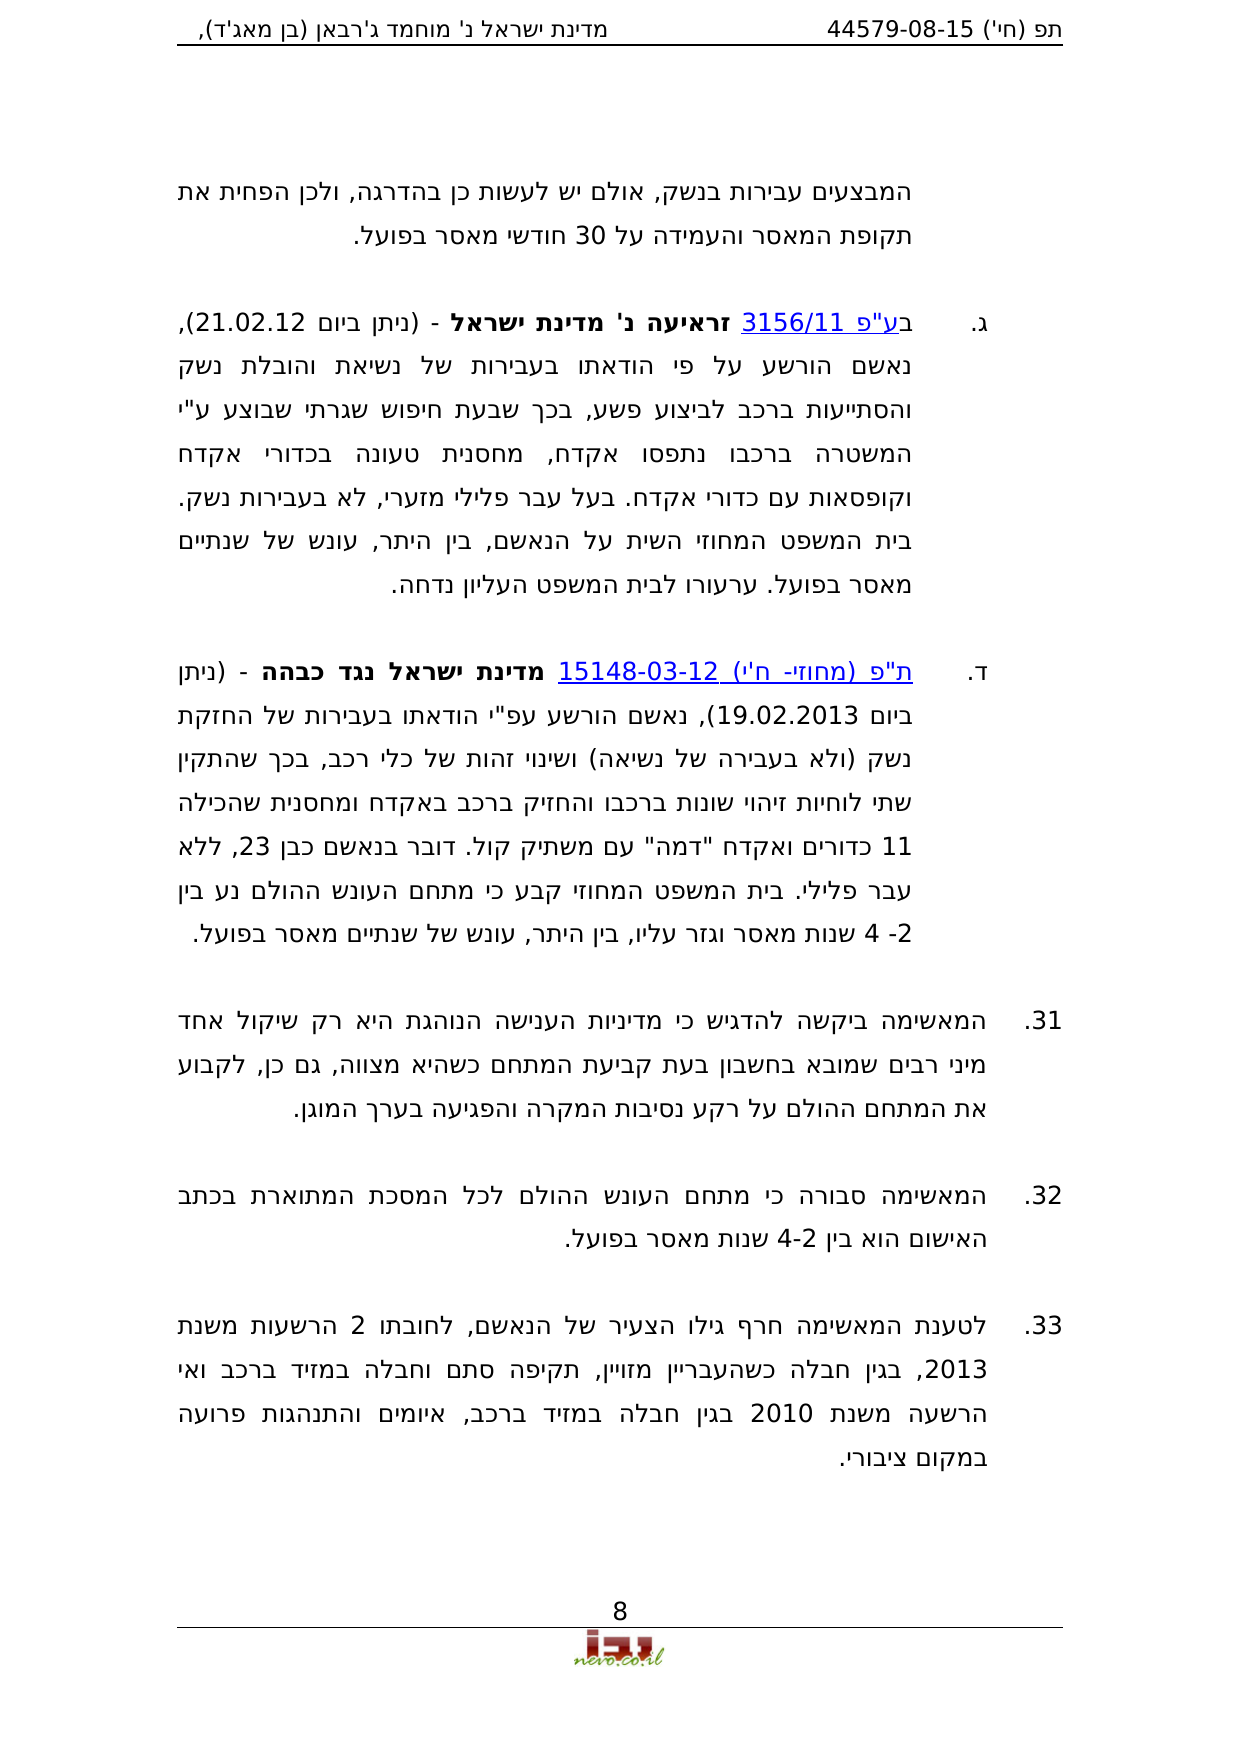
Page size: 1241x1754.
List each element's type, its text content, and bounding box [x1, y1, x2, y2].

text 33. לטענת המאשימה חרף גילו הצעיר של הנאשם, לחובתו 2 הרשעות משנת 2013, בגין חבלה כשהעבריין מזויין, תקיפה סתם וחבלה במזיד ברכב ואי הרשעה משנת 2010 בגין חבלה במזיד ברכב, איומים והתנהגות פרועה במקום ציבורי. [177, 1312, 1063, 1472]
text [177, 177, 988, 250]
text ד. ת"פ (מחוזי- ח'י) 15148-03-12 מדינת ישראל נגד כבהה - (ניתן ביום 19.02.2013), נאשם הורשע עפ"י הודאתו בעבירות של החזקת נשק (ולא בעבירה של נשיאה) ושינוי זהות של כלי רכב, בכך שהתקין שתי לוחיות זיהוי שונות ברכבו והחזיק ברכב באקדח ומחסנית שהכילה 11 כדורים ואקדח "דמה" עם משתיק קול. דובר בנאשם כבן 23, ללא עבר פלילי. בית המשפט המחוזי קבע כי מתחם העונש ההולם נע בין 2- 4 שנות מאסר וגזר עליו, בין היתר, עונש של שנתיים מאסר בפועל. [177, 657, 988, 949]
picture [574, 1629, 666, 1667]
text 31. המאשימה ביקשה להדגיש כי מדיניות הענישה הנוהגת היא רק שיקול אחד מיני רבים שמובא בחשבון בעת קביעת המתחם כשהיא מצווה, גם כן, לקבוע את המתחם ההולם על רקע נסיבות המקרה והפגיעה בערך המוגן. [177, 1007, 1063, 1123]
text 32. המאשימה סבורה כי מתחם העונש ההולם לכל המסכת המתוארת בכתב האישום הוא בין 4-2 שנות מאסר בפועל. [177, 1181, 1063, 1254]
text ג. בע"פ 3156/11 זראיעה נ' מדינת ישראל - (ניתן ביום 21.02.12), נאשם הורשע על פי הודאתו בעבירות של נשיאת והובלת נשק והסתייעות ברכב לביצוע פשע, בכך שבעת חיפוש שגרתי שבוצע ע"י המשטרה ברכבו נתפסו אקדח, מחסנית טעונה בכדורי אקדח וקופסאות עם כדורי אקדח. בעל עבר פלילי מזערי, לא בעבירות נשק. בית המשפט המחוזי השית על הנאשם, בין היתר, עונש של שנתיים מאסר בפועל. ערעורו לבית המשפט העליון נדחה. [177, 308, 988, 599]
